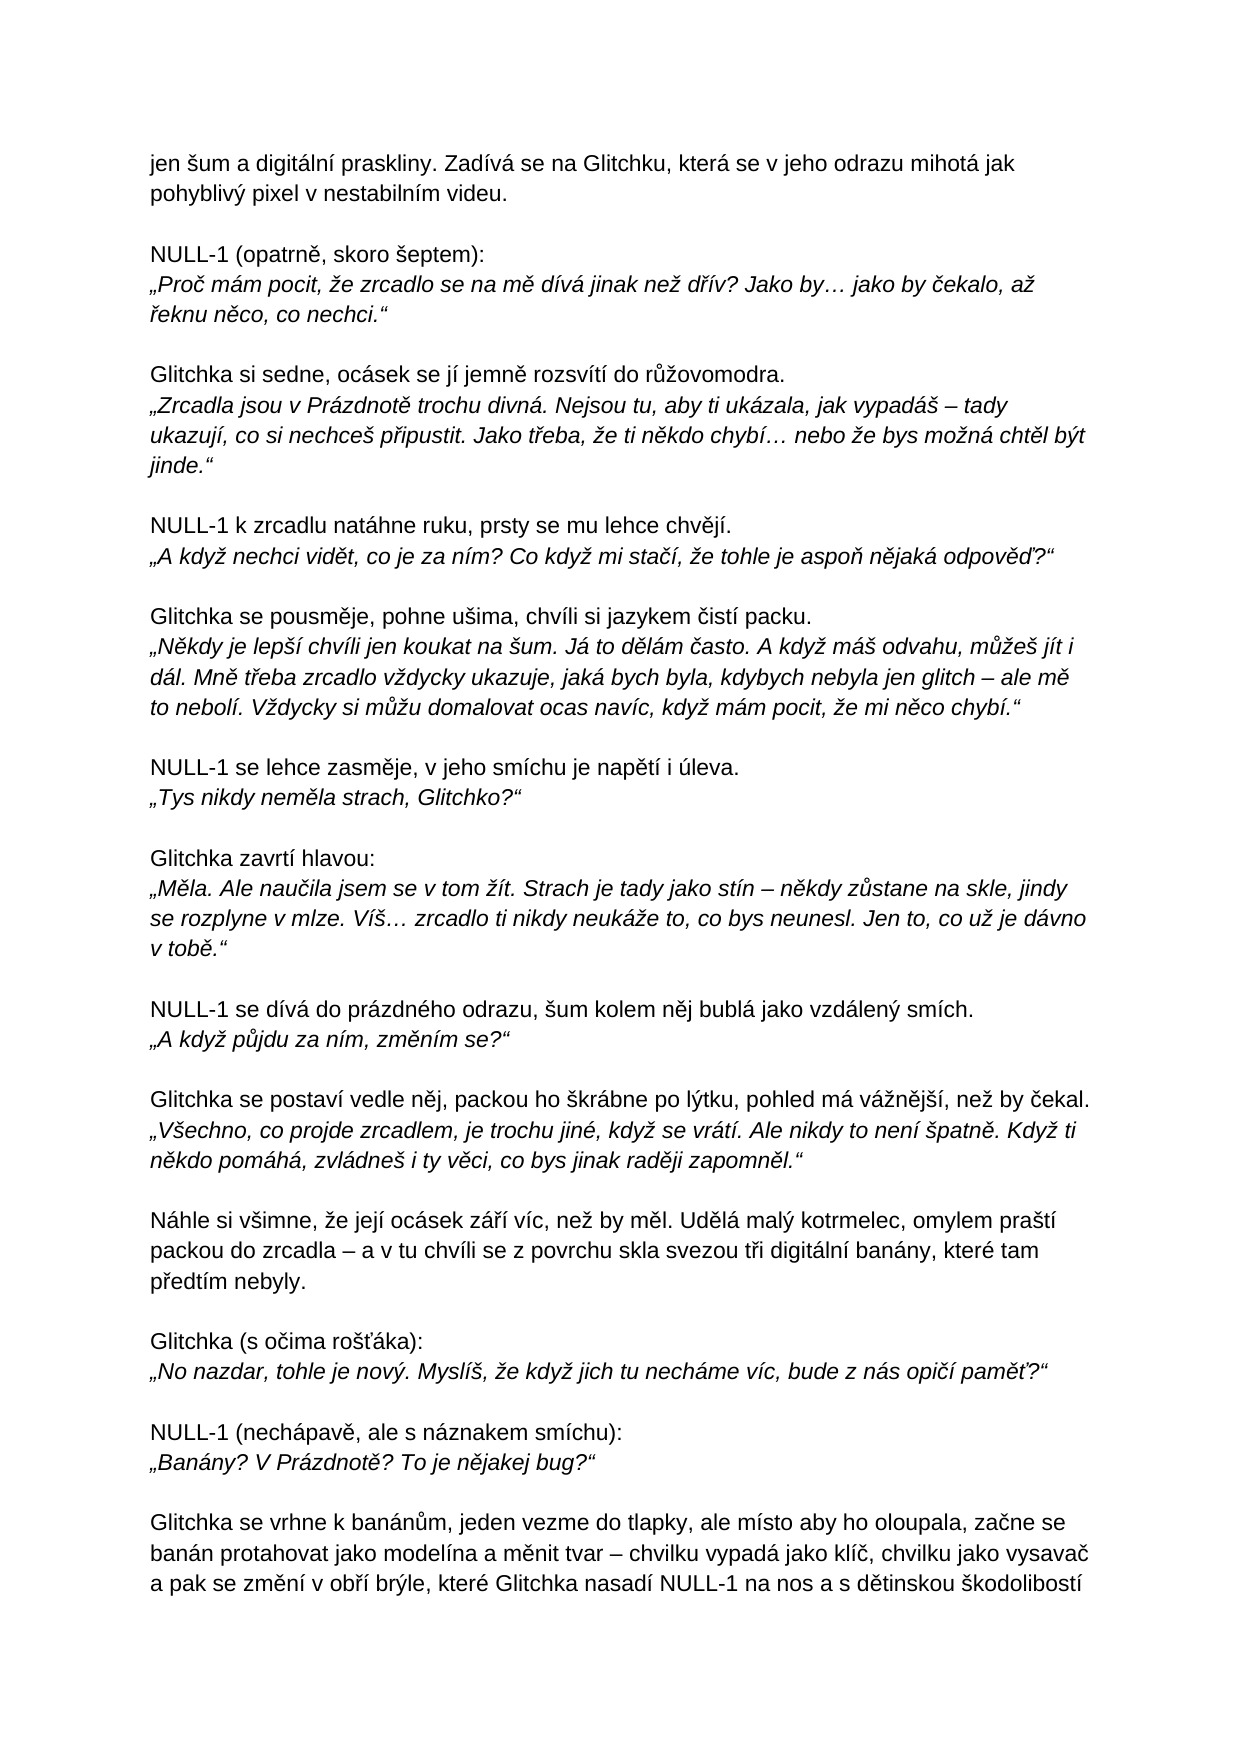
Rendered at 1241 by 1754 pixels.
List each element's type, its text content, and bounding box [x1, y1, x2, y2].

text NULL-1 k zrcadlu natáhne ruku, prsty se mu lehce chvějí. „A když nechci vidět, co je za ním? Co když mi stačí, že tohle je aspoň nějaká odpověď?“ [150, 512, 1090, 569]
text Glitchka se postaví vedle něj, packou ho škrábne po lýtku, pohled má vážnější, než by čekal. „Všechno, co projde zrcadlem, je trochu jiné, když se vrátí. Ale nikdy to není špatně. Když ti někdo pomáhá, zvládneš i ty věci, co bys jinak raději zapomněl.“ [150, 1086, 1090, 1173]
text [150, 150, 1090, 207]
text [150, 1509, 1090, 1596]
text NULL-1 se lehce zasměje, v jeho smíchu je napětí i úleva. „Tys nikdy neměla strach, Glitchko?“ [150, 754, 1090, 811]
text NULL-1 (nechápavě, ale s náznakem smíchu): „Banány? V Prázdnotě? To je nějakej bug?“ [150, 1419, 1090, 1475]
text Glitchka zavrtí hlavou: „Měla. Ale naučila jsem se v tom žít. Strach je tady jako stín – někdy zůstane na skle, jindy se rozplyne v mlze. Víš… zrcadlo ti nikdy neukáže to, co bys neunesl. Jen to, co už je dávno v tobě.“ [150, 845, 1090, 962]
text NULL-1 (opatrně, skoro šeptem): „Proč mám pocit, že zrcadlo se na mě dívá jinak než dřív? Jako by… jako by čekalo, až řeknu něco, co nechci.“ [150, 241, 1090, 327]
text Glitchka (s očima rošťáka): „No nazdar, tohle je nový. Myslíš, že když jich tu necháme víc, bude z nás opičí paměť?“ [150, 1328, 1090, 1385]
text Glitchka si sedne, ocásek se jí jemně rozsvítí do růžovomodra. „Zrcadla jsou v Prázdnotě trochu divná. Nejsou tu, aby ti ukázala, jak vypadáš – tady ukazují, co si nechceš připustit. Jako třeba, že ti někdo chybí… nebo že bys možná chtěl být jinde.“ [150, 361, 1090, 478]
text Glitchka se pousměje, pohne ušima, chvíli si jazykem čistí packu. „Někdy je lepší chvíli jen koukat na šum. Já to dělám často. A když máš odvahu, můžeš jít i dál. Mně třeba zrcadlo vždycky ukazuje, jaká bych byla, kdybych nebyla jen glitch – ale mě to nebolí. Vždycky si můžu domalovat ocas navíc, když mám pocit, že mi něco chybí.“ [150, 603, 1090, 720]
text Náhle si všimne, že její ocásek září víc, než by měl. Udělá malý kotrmelec, omylem praští packou do zrcadla – a v tu chvíli se z povrchu skla svezou tři digitální banány, které tam předtím nebyly. [150, 1207, 1090, 1294]
text NULL-1 se dívá do prázdného odrazu, šum kolem něj bublá jako vzdálený smích. „A když půjdu za ním, změním se?“ [150, 996, 1090, 1052]
